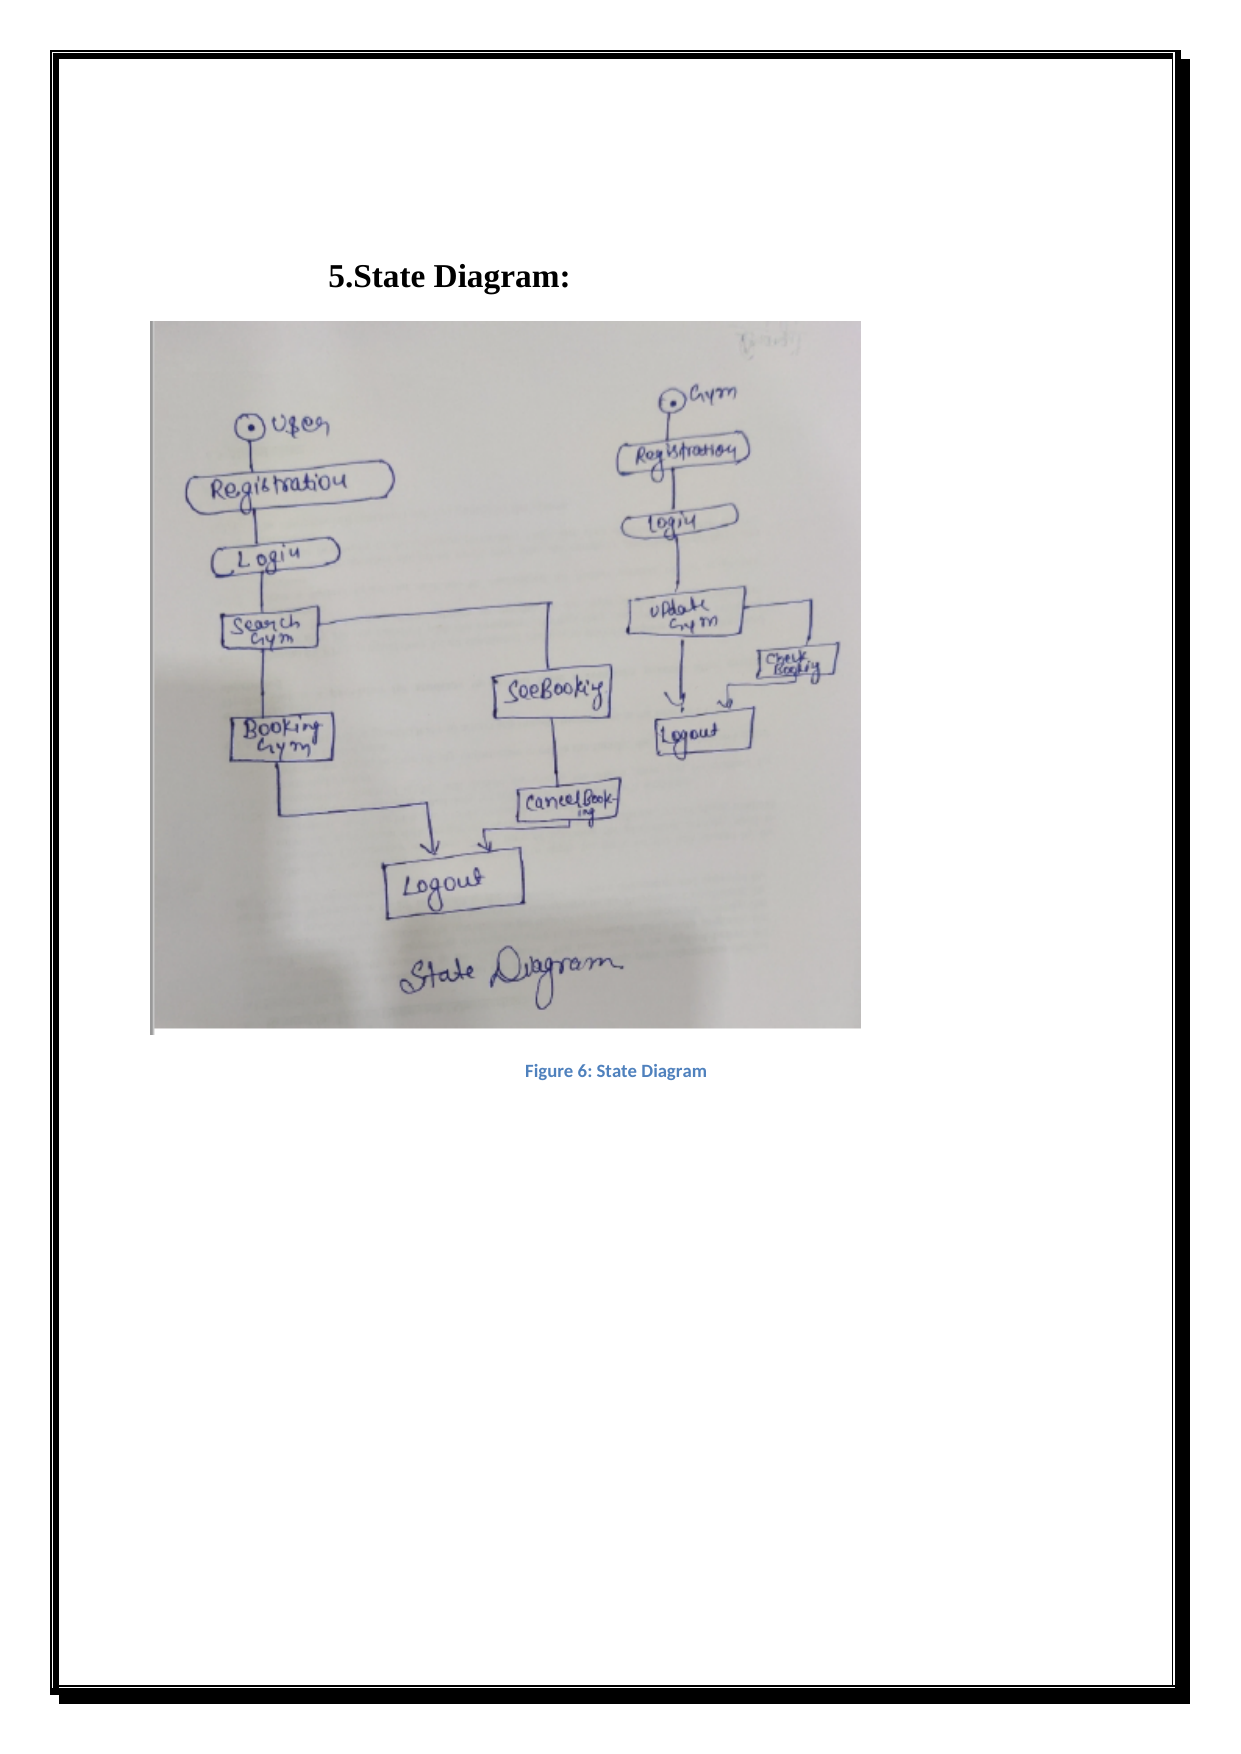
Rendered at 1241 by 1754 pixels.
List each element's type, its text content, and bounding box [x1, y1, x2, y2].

list 5.State Diagram: [328, 256, 1081, 294]
picture [150, 321, 861, 1035]
text Figure 6: State Diagram [450, 1059, 1081, 1082]
